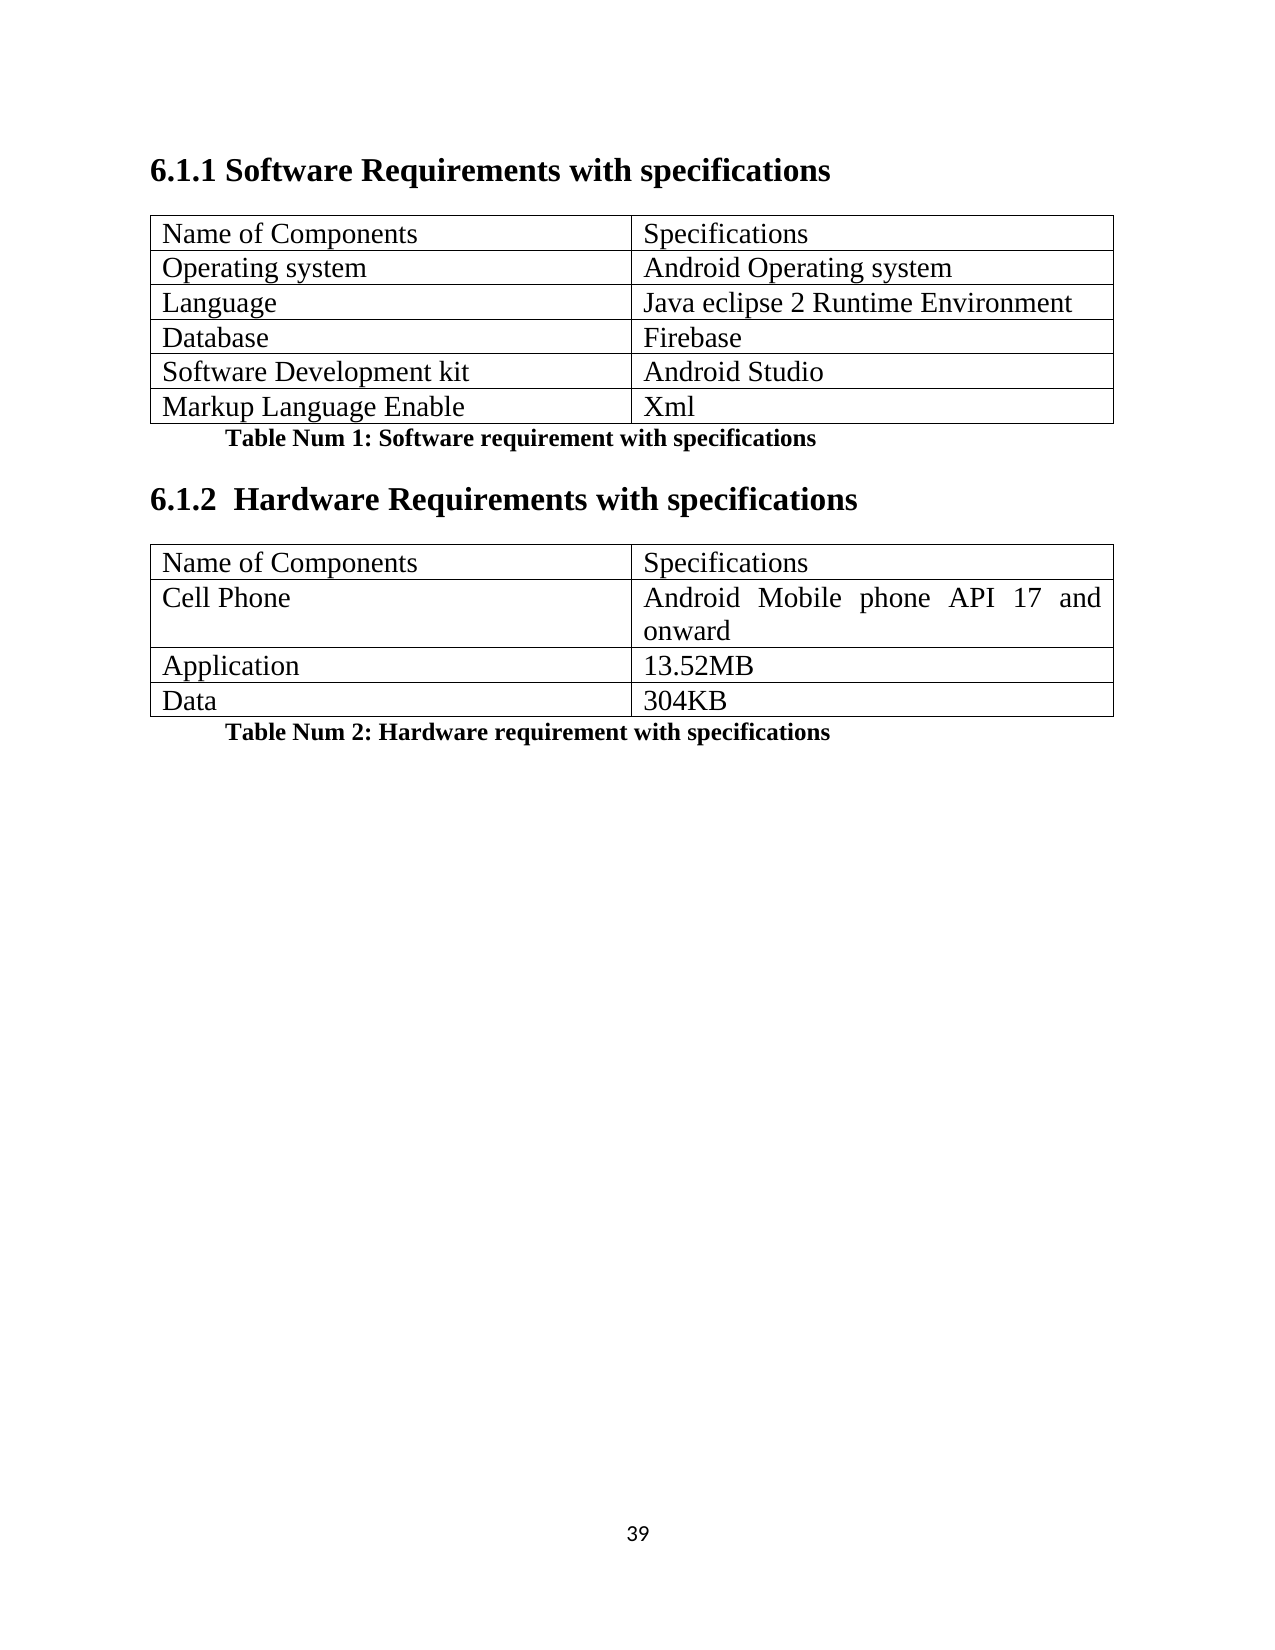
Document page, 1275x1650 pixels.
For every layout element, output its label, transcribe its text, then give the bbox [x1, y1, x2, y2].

table_cell Data [151, 683, 631, 716]
table_cell Database [151, 320, 631, 353]
table_cell Xml [632, 389, 1113, 422]
table_cell Operating system [151, 251, 631, 284]
text 6.1.1 Software Requirements with specifications [150, 150, 1125, 188]
table_header Name of Components [151, 545, 631, 579]
table_cell Java eclipse 2 Runtime Environment [632, 285, 1113, 319]
table_header Name of Components [151, 216, 631, 249]
text 6.1.2 Hardware Requirements with specifications [150, 479, 1125, 518]
table_cell 304KB [632, 683, 1113, 716]
table_cell Cell Phone [151, 580, 631, 647]
table_cell Android Mobile phone API 17 and onward [632, 580, 1113, 647]
table_header Specifications [632, 216, 1113, 249]
text Table Num 2: Hardware requirement with specifications [150, 717, 1125, 746]
table_cell Firebase [632, 320, 1113, 353]
table_cell 13.52MB [632, 648, 1113, 682]
table_cell Markup Language Enable [151, 389, 631, 422]
table_cell Software Development kit [151, 354, 631, 388]
table_cell Android Studio [632, 354, 1113, 388]
table_cell Application [151, 648, 631, 682]
table_cell Android Operating system [632, 251, 1113, 284]
text Table Num 1: Software requirement with specifications [150, 423, 1125, 452]
table_header Specifications [632, 545, 1113, 579]
table_cell Language [151, 285, 631, 319]
